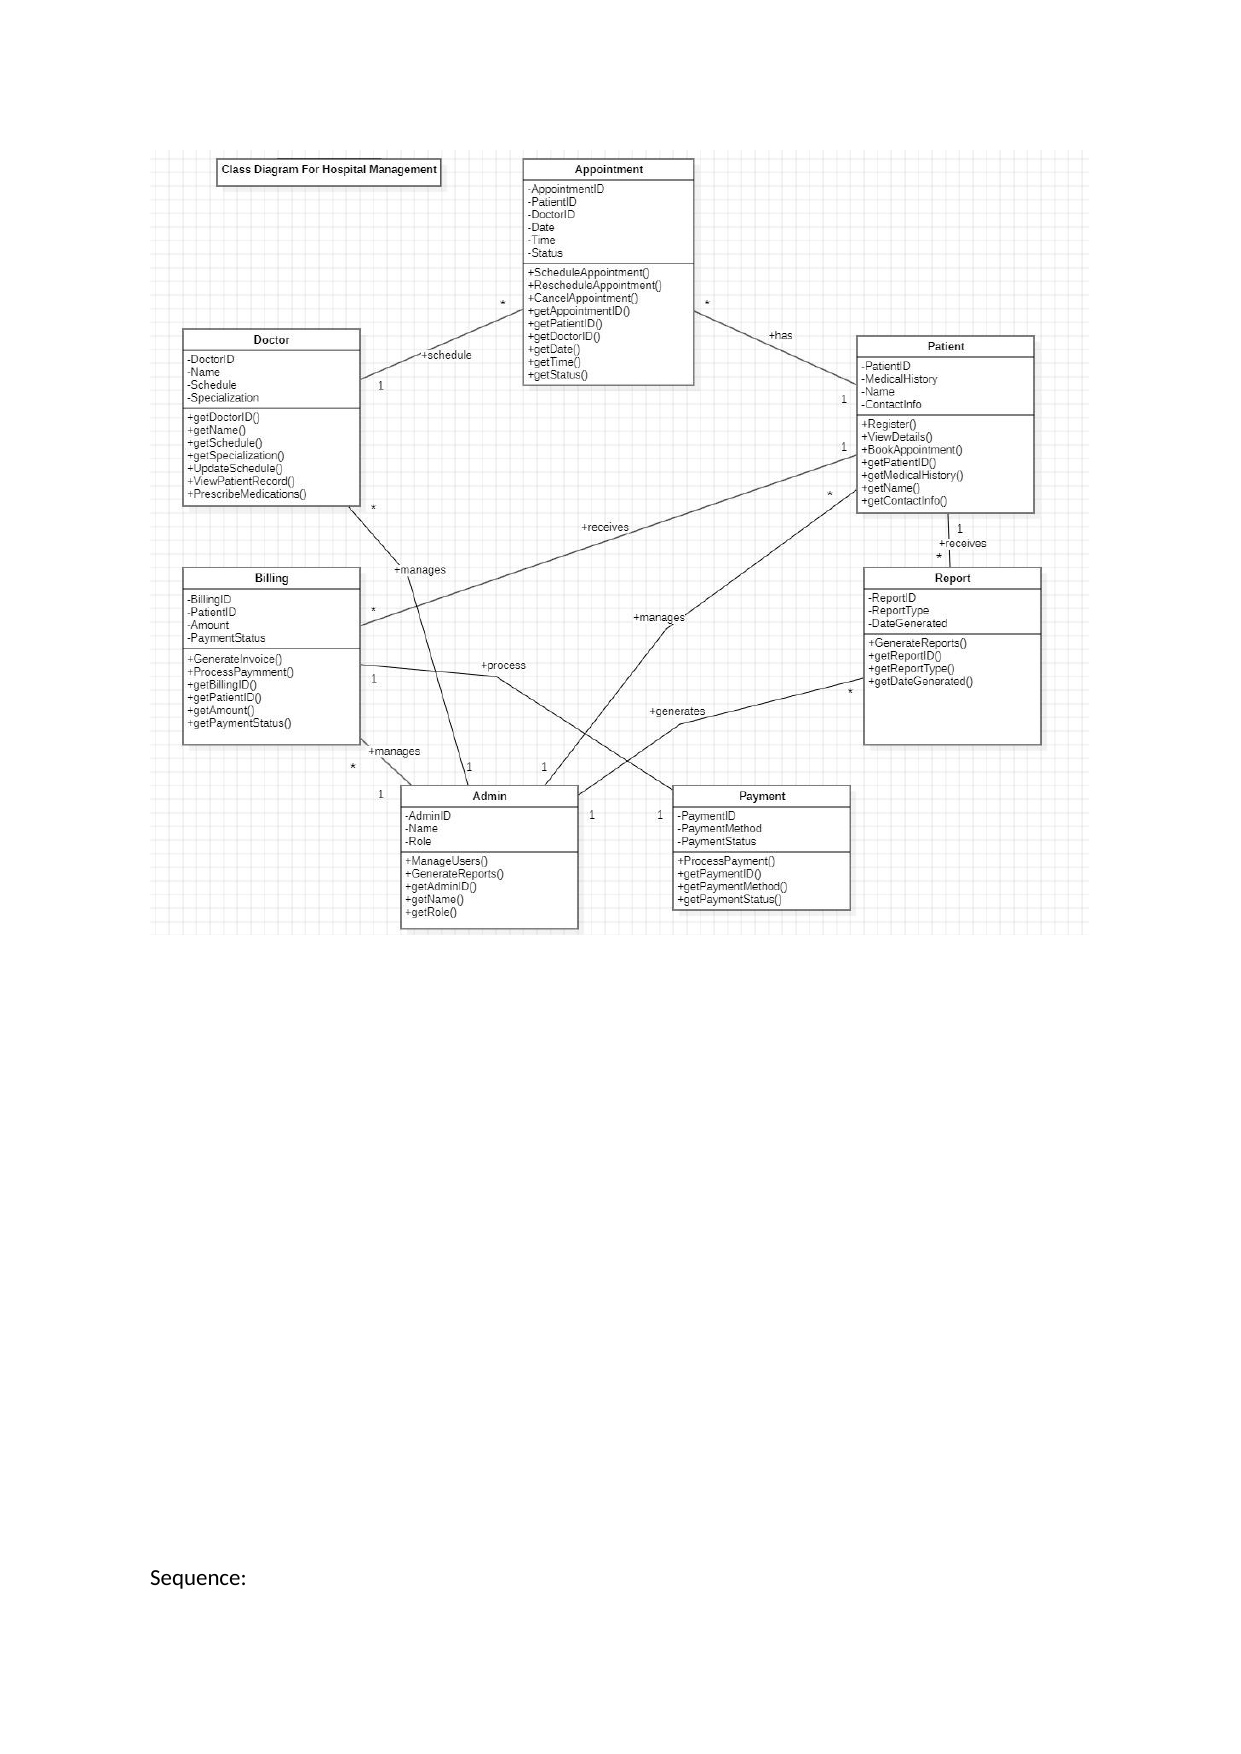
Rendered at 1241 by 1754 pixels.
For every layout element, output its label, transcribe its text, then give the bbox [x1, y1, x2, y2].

text Sequence: [150, 1563, 1090, 1591]
picture [150, 150, 1089, 935]
